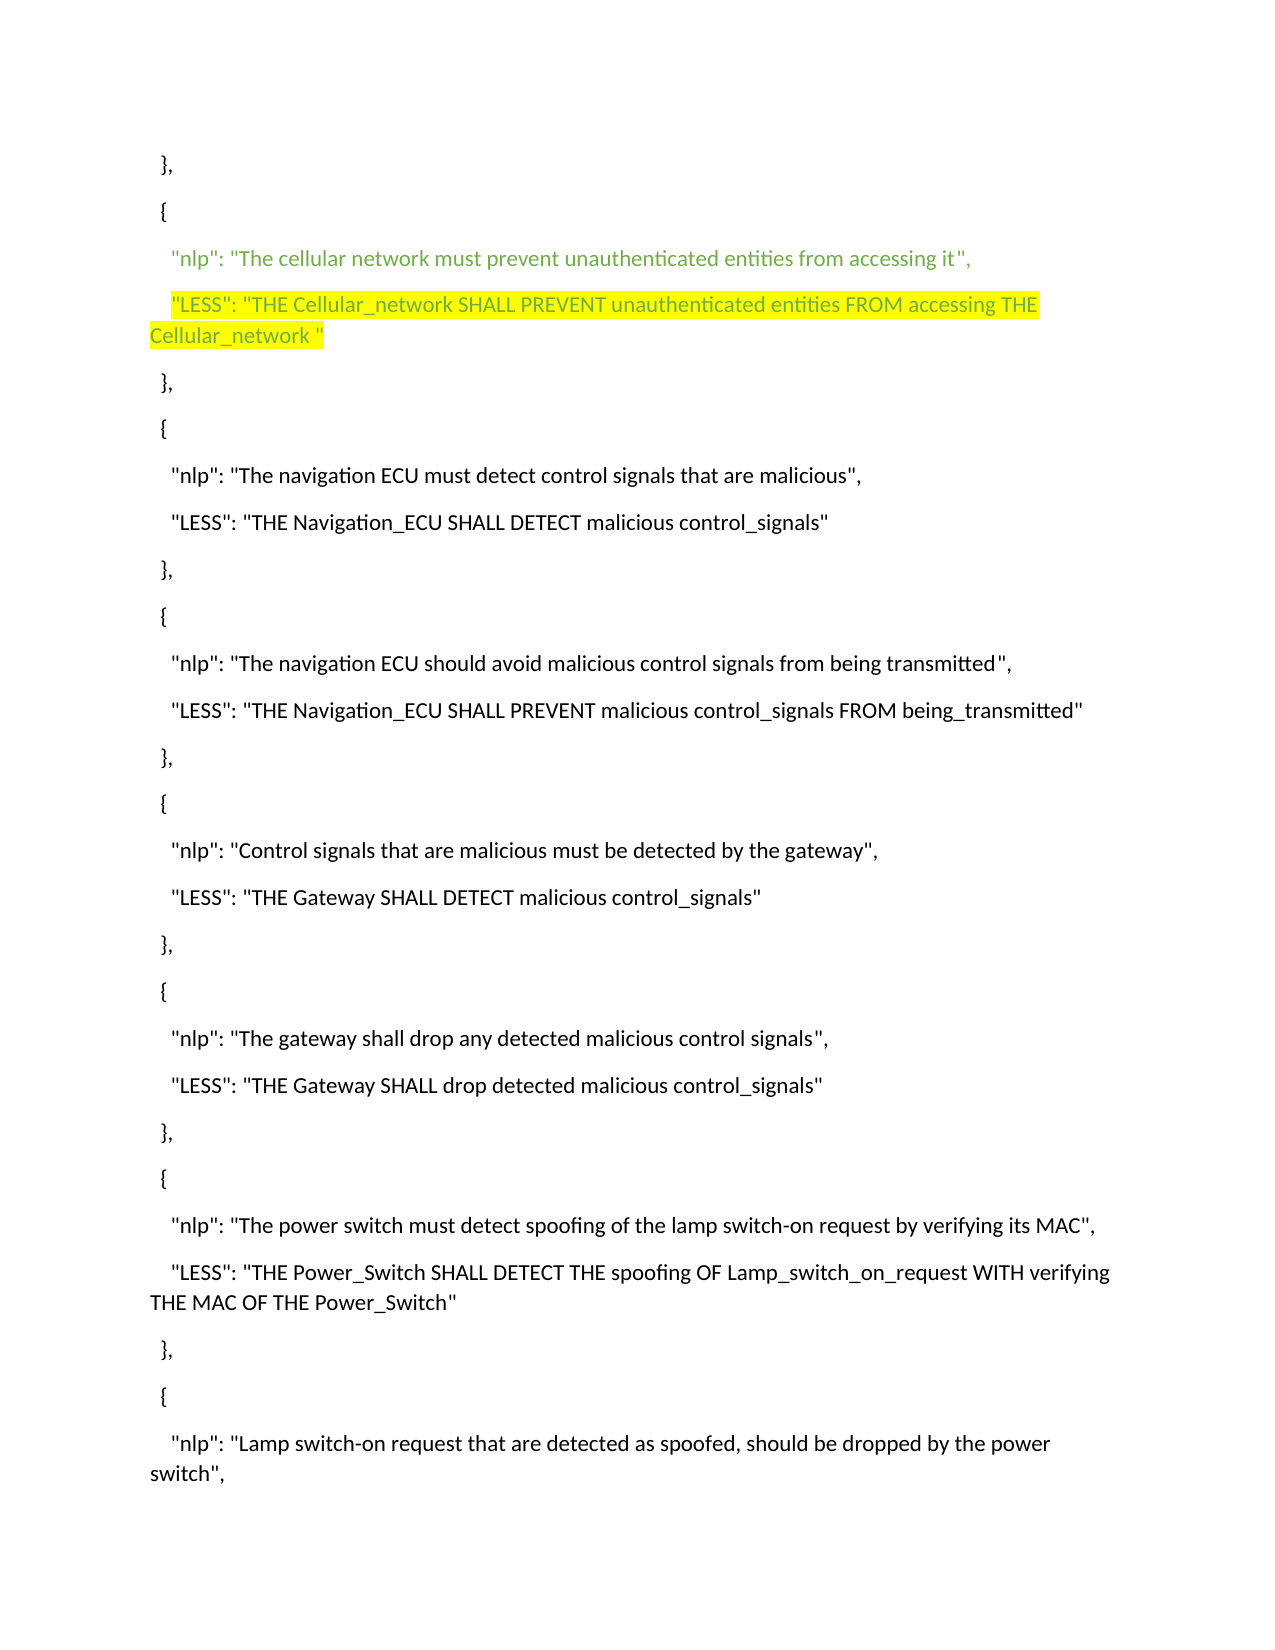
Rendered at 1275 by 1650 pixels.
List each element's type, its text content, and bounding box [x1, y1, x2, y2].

text }, [150, 368, 1125, 396]
text "nlp": "The cellular network must prevent unauthenticated entities from accessing it", [150, 244, 1125, 272]
text }, [150, 555, 1125, 583]
text "nlp": "The navigation ECU must detect control signals that are malicious", [150, 461, 1125, 489]
text "LESS": "THE Navigation_ECU SHALL PREVENT malicious control_signals FROM being_transmitted" [150, 696, 1125, 724]
text "LESS": "THE Power_Switch SHALL DETECT THE spoofing OF Lamp_switch_on_request WITH verifying THE MAC OF THE Power_Switch" [150, 1258, 1125, 1317]
text "LESS": "THE Navigation_ECU SHALL DETECT malicious control_signals" [150, 508, 1125, 536]
text "LESS": "THE Gateway SHALL DETECT malicious control_signals" [150, 883, 1125, 911]
text "nlp": "Control signals that are malicious must be detected by the gateway", [150, 836, 1125, 864]
text { [150, 197, 1125, 225]
text }, [150, 1118, 1125, 1146]
text }, [150, 1335, 1125, 1363]
text { [150, 602, 1125, 630]
text "nlp": "The gateway shall drop any detected malicious control signals", [150, 1024, 1125, 1052]
text { [150, 414, 1125, 443]
text { [150, 1382, 1125, 1410]
text { [150, 789, 1125, 818]
text "nlp": "The power switch must detect spoofing of the lamp switch-on request by verifying its MAC", [150, 1211, 1125, 1239]
text { [150, 1164, 1125, 1193]
text "LESS": "THE Cellular_network SHALL PREVENT unauthenticated entities FROM accessing THE Cellular_network " [150, 291, 1125, 349]
text }, [150, 930, 1125, 958]
text }, [150, 150, 1125, 178]
text "nlp": "The navigation ECU should avoid malicious control signals from being transmitted", [150, 649, 1125, 677]
text }, [150, 743, 1125, 771]
text "nlp": "Lamp switch-on request that are detected as spoofed, should be dropped by the power switch", [150, 1429, 1125, 1487]
text { [150, 977, 1125, 1005]
text "LESS": "THE Gateway SHALL drop detected malicious control_signals" [150, 1071, 1125, 1099]
